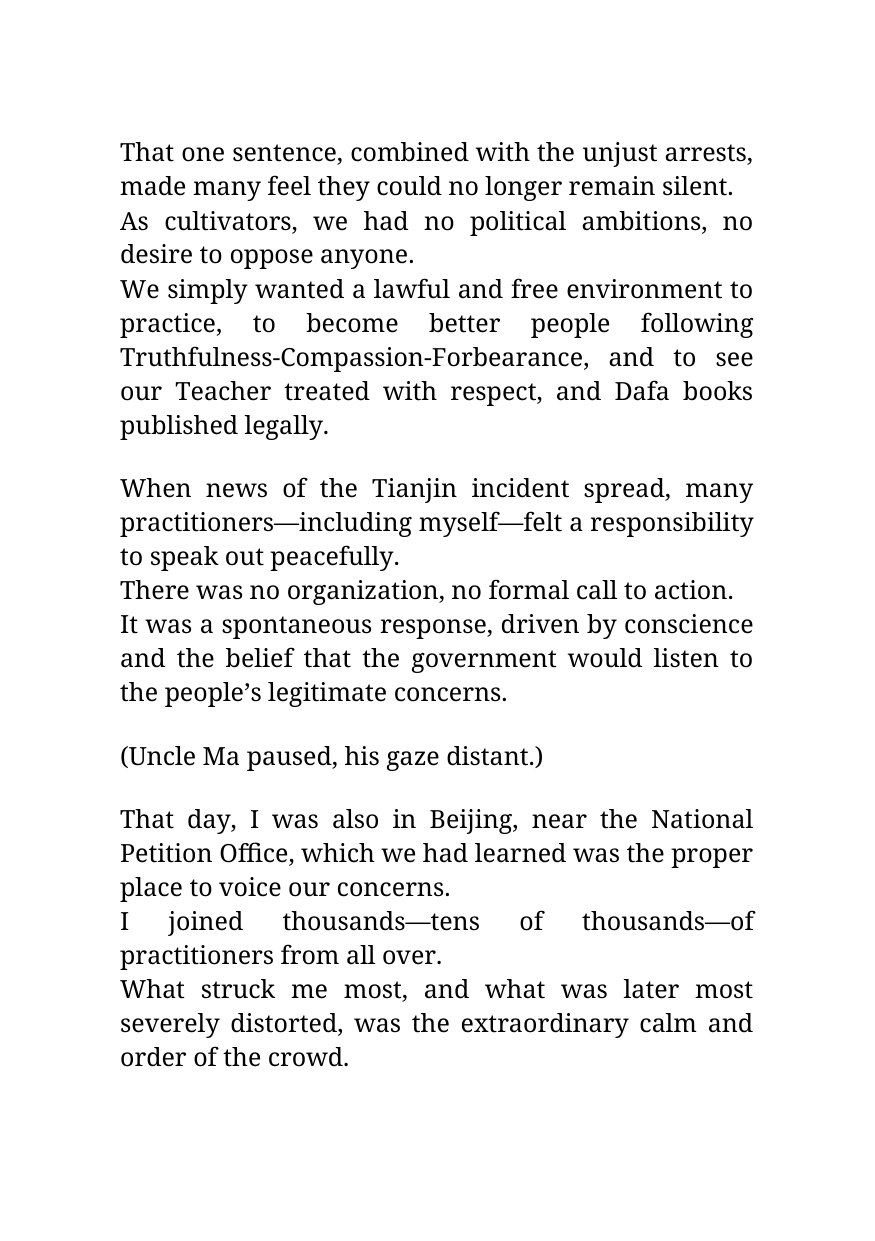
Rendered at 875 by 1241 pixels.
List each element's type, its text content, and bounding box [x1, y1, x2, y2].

text When news of the Tianjin incident spread, many practitioners—including myself—felt a responsibility to speak out peacefully. There was no organization, no formal call to action. It was a spontaneous response, driven by conscience and the belief that the government would listen to the people’s legitimate concerns. [120, 471, 754, 709]
text (Uncle Ma paused, his gaze distant.) [120, 738, 754, 772]
text That day, I was also in Beijing, near the National Petition Office, which we had learned was the proper place to voice our concerns. I joined thousands—tens of thousands—of practitioners from all over. What struck me most, and what was later most severely distorted, was the extraordinary calm and order of the crowd. [120, 802, 754, 1074]
text That one sentence, combined with the unjust arrests, made many feel they could no longer remain silent. As cultivators, we had no political ambitions, no desire to oppose anyone. We simply wanted a lawful and free environment to practice, to become better people following Truthfulness-Compassion-Forbearance, and to see our Teacher treated with respect, and Dafa books published legally. [120, 135, 754, 442]
